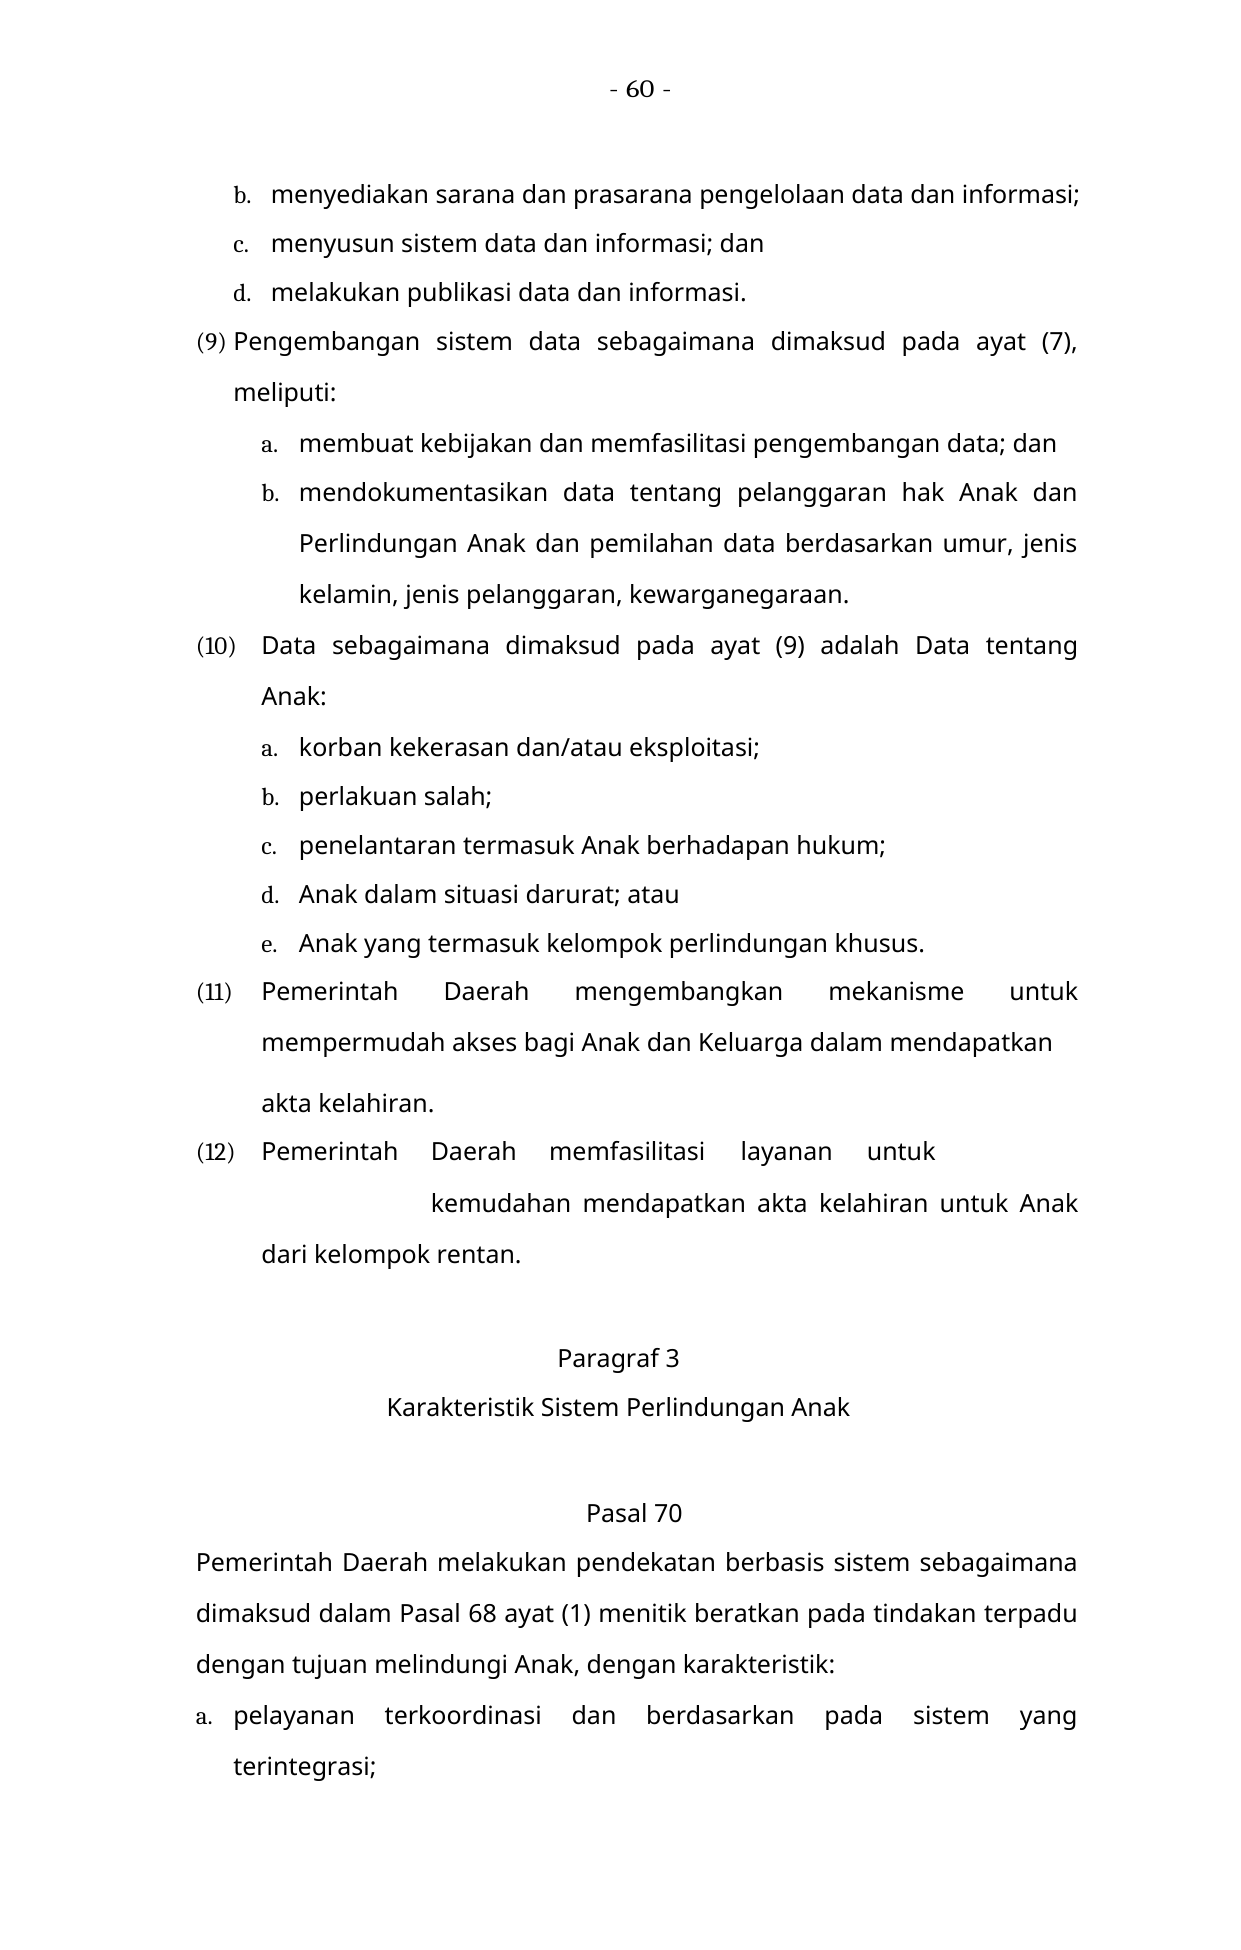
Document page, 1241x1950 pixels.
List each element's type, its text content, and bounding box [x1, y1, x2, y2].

list perlakuan salah; [261, 779, 1092, 813]
text Karakteristik Sistem Perlindungan Anak [148, 1389, 1089, 1423]
list Anak dalam situasi darurat; atau [261, 876, 1092, 910]
list Pemerintah Daerah memfasilitasi layanan untuk kemudahan mendapatkan akta kelahiran untuk Anak dari kelompok rentan. [196, 1134, 1079, 1271]
text akta kelahiran. [261, 1085, 1092, 1119]
list pelayanan terkoordinasi dan berdasarkan pada sistem yang terintegrasi; [196, 1698, 1078, 1783]
list Pemerintah Daerah mengembangkan mekanisme untuk mempermudah akses bagi Anak dan Keluarga dalam mendapatkan [196, 974, 1079, 1059]
text Pemerintah Daerah melakukan pendekatan berbasis sistem sebagaimana dimaksud dalam Pasal 68 ayat (1) menitik beratkan pada tindakan terpadu dengan tujuan melindungi Anak, dengan karakteristik: [196, 1544, 1079, 1681]
list korban kekerasan dan/atau eksploitasi; [261, 730, 1092, 764]
list penelantaran termasuk Anak berhadapan hukum; [261, 827, 1092, 862]
list menyusun sistem data dan informasi; dan [233, 226, 1092, 260]
list Pengembangan sistem data sebagaimana dimaksud pada ayat (7), meliputi: [196, 324, 1079, 409]
text Paragraf 3 [148, 1341, 1089, 1374]
list Anak yang termasuk kelompok perlindungan khusus. [261, 925, 1092, 959]
list melakukan publikasi data dan informasi. [233, 275, 1092, 309]
list membuat kebijakan dan memfasilitasi pengembangan data; dan [261, 426, 1092, 460]
list menyediakan sarana dan prasarana pengelolaan data dan informasi; [233, 177, 1092, 211]
list Data sebagaimana dimaksud pada ayat (9) adalah Data tentang Anak: [196, 628, 1079, 713]
list mendokumentasikan data tentang pelanggaran hak Anak dan Perlindungan Anak dan pemilahan data berdasarkan umur, jenis kelamin, jenis pelanggaran, kewarganegaraan. [261, 474, 1078, 611]
text Pasal 70 [586, 1496, 1092, 1530]
